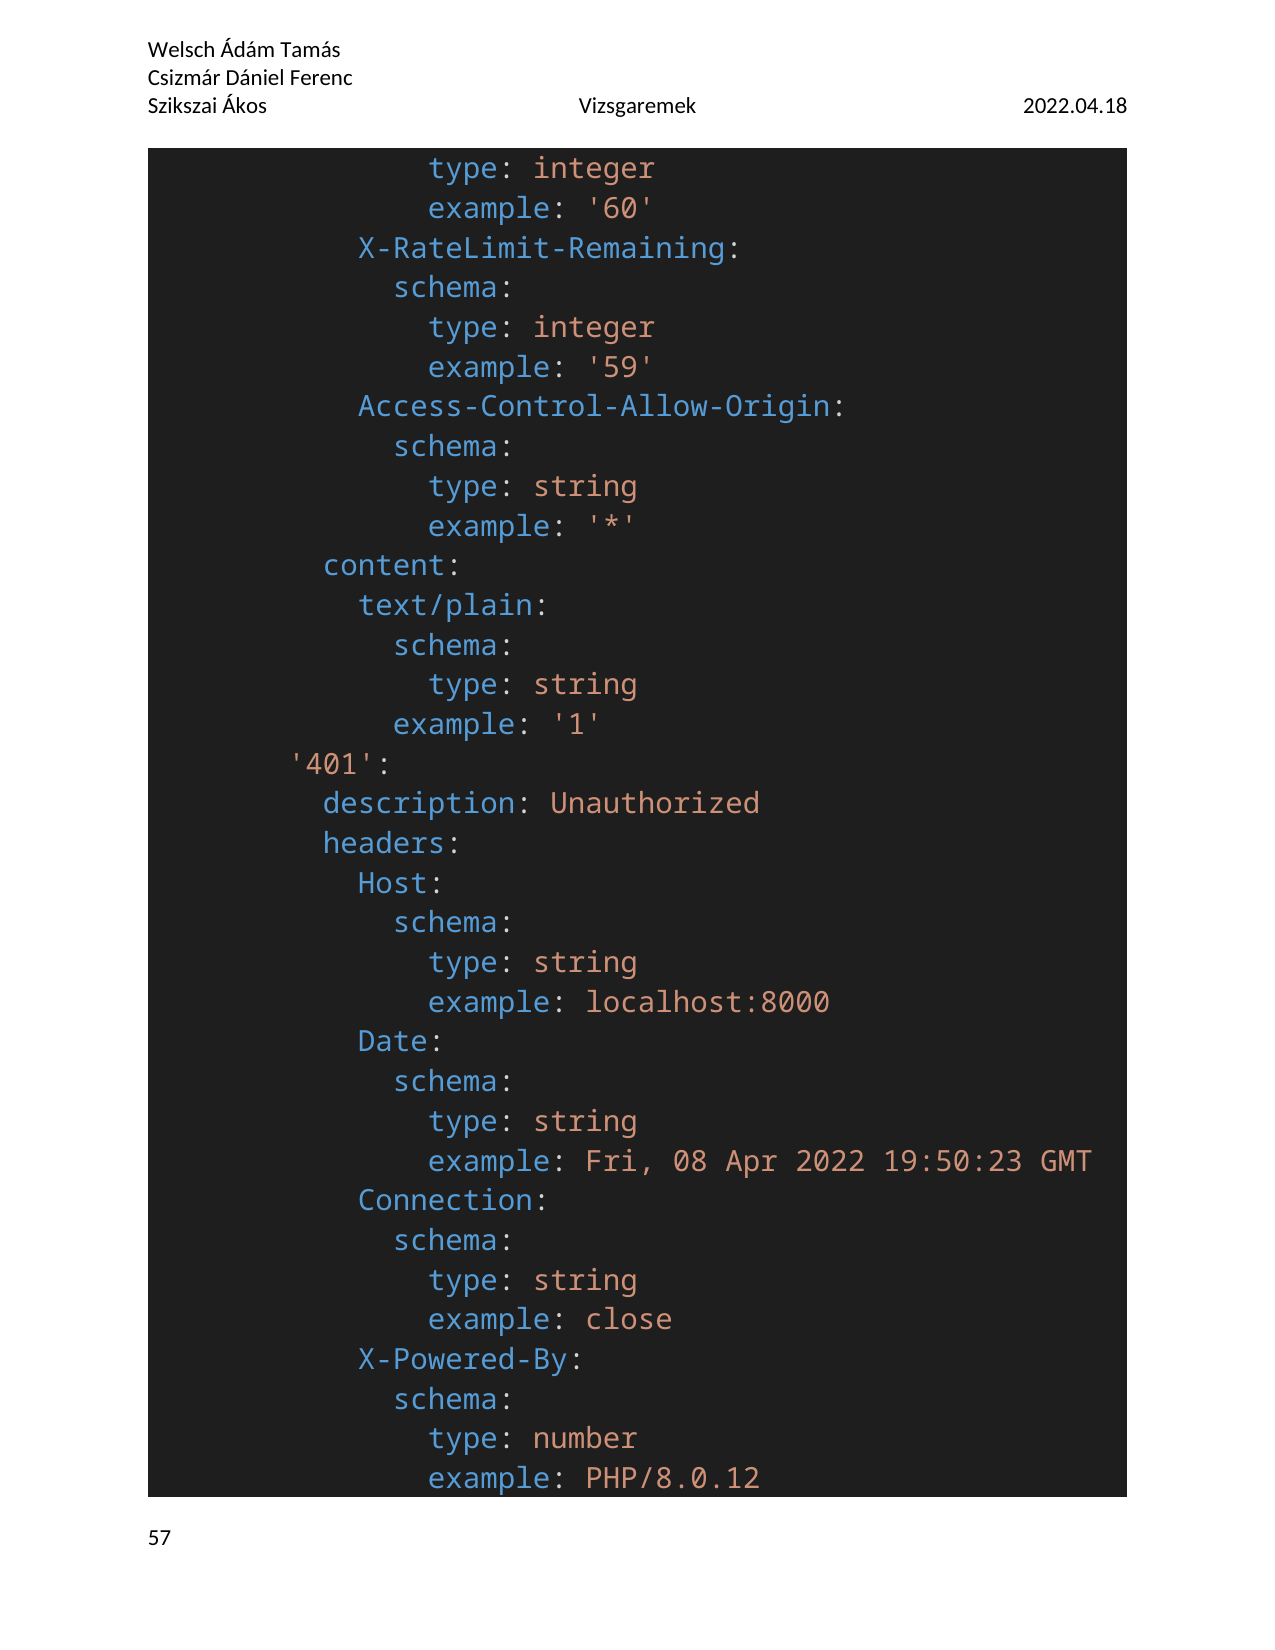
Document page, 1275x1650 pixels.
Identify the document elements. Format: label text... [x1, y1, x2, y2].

text X-Powered-By: [148, 1338, 1127, 1378]
text '401': [148, 743, 1127, 783]
text text/plain: [148, 584, 1127, 624]
text content: [148, 544, 1127, 584]
text schema: [148, 1060, 1127, 1100]
text schema: [148, 425, 1127, 465]
text type: string [148, 1100, 1127, 1140]
text type: integer [148, 148, 1127, 187]
text schema: [148, 902, 1127, 941]
text X-RateLimit-Remaining: [148, 227, 1127, 267]
text example: Fri, 08 Apr 2022 19:50:23 GMT [148, 1140, 1127, 1179]
text schema: [148, 1219, 1127, 1259]
text example: '*' [148, 505, 1127, 544]
text schema: [148, 1378, 1127, 1418]
text type: number [148, 1418, 1127, 1457]
text type: string [148, 663, 1127, 703]
text example: close [148, 1298, 1127, 1338]
text headers: [148, 822, 1127, 862]
text type: integer [148, 306, 1127, 346]
text type: string [148, 941, 1127, 981]
text schema: [148, 267, 1127, 306]
text example: PHP/8.0.12 [148, 1457, 1127, 1497]
text example: localhost:8000 [148, 981, 1127, 1021]
text schema: [148, 624, 1127, 663]
text description: Unauthorized [148, 783, 1127, 822]
text Host: [148, 862, 1127, 902]
text Date: [148, 1021, 1127, 1060]
text Access-Control-Allow-Origin: [148, 386, 1127, 425]
text type: string [148, 1259, 1127, 1298]
text Connection: [148, 1179, 1127, 1219]
text example: '1' [148, 703, 1127, 743]
text example: '60' [148, 187, 1127, 227]
text example: '59' [148, 346, 1127, 386]
text type: string [148, 465, 1127, 505]
